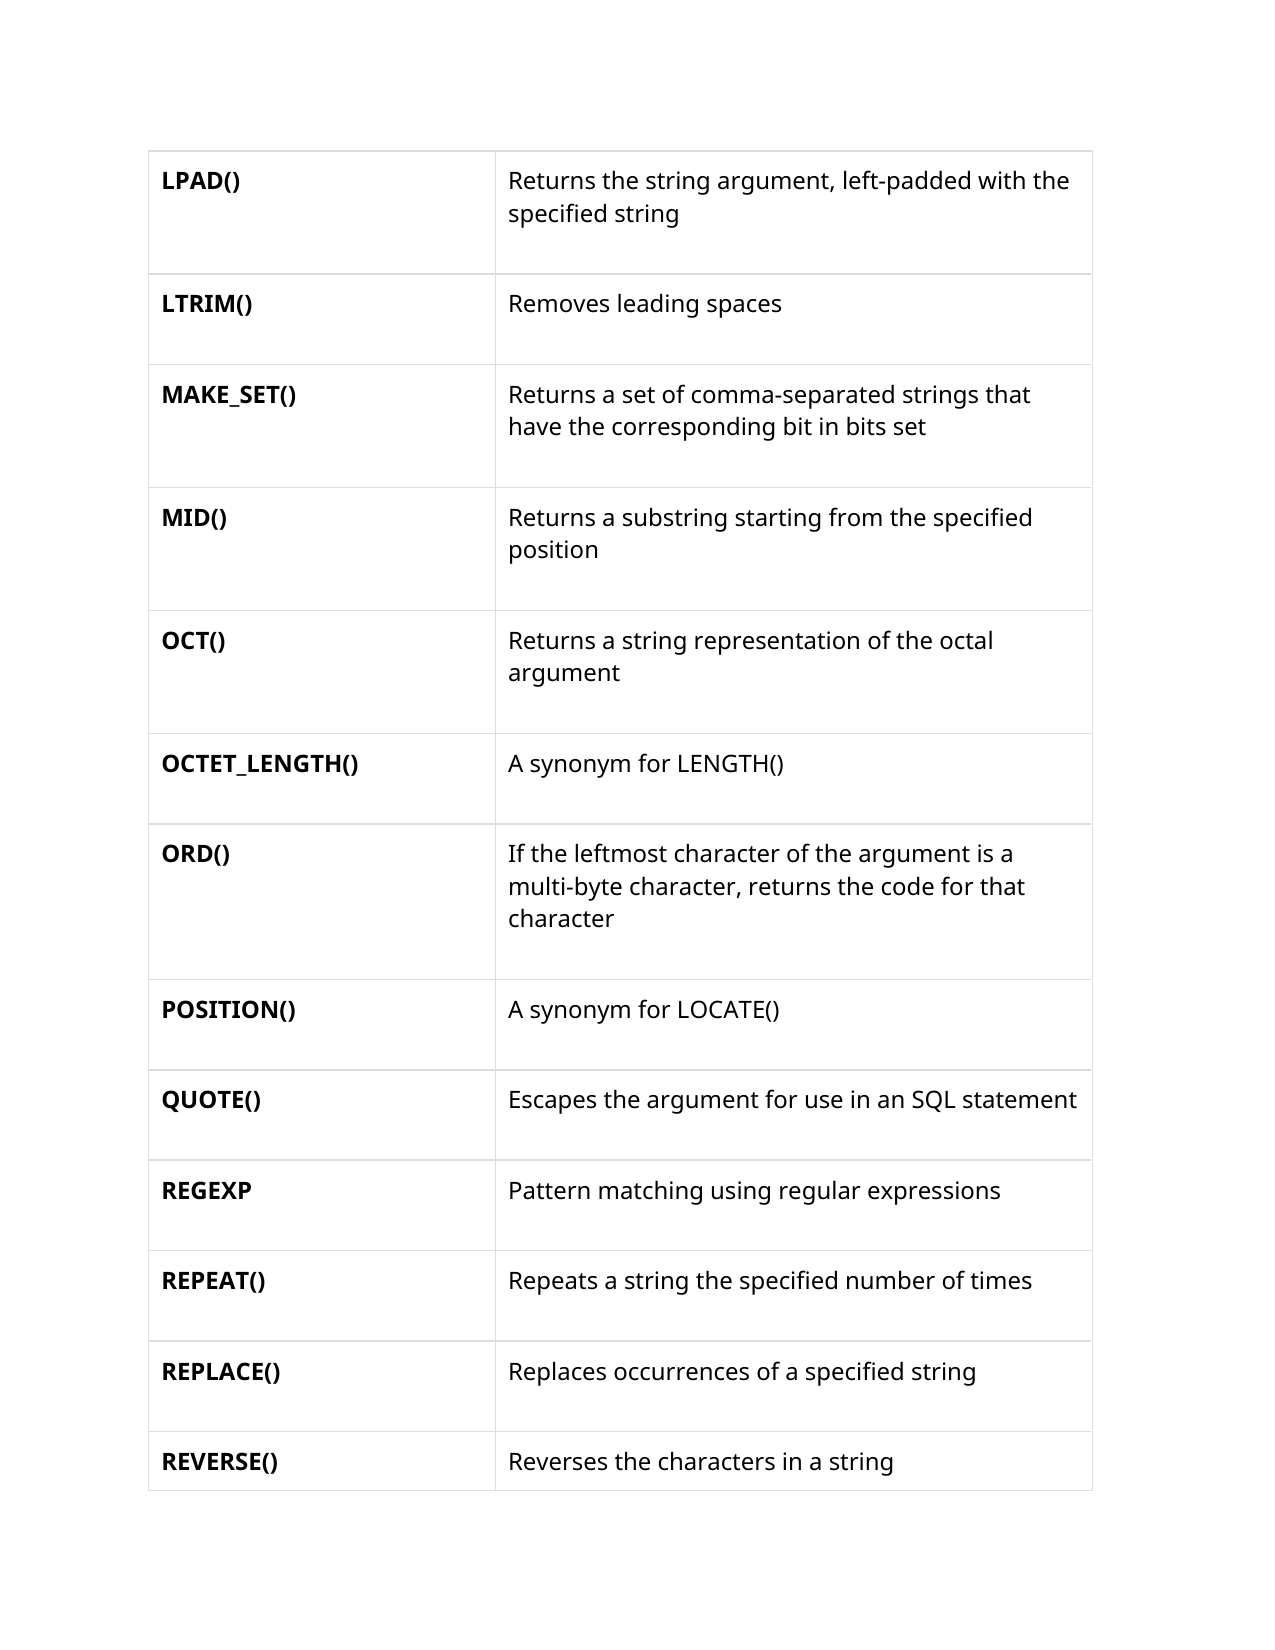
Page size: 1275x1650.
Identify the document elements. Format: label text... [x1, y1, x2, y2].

table_cell ORD() [149, 825, 495, 978]
table_cell A synonym for LOCATE() [496, 979, 1092, 1069]
table_cell Returns a substring starting from the specified position [496, 486, 1092, 609]
table_cell MAKE_SET() [149, 365, 495, 486]
table_cell Removes leading spaces [496, 273, 1092, 363]
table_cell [496, 1431, 1092, 1490]
table_cell REGEXP [149, 1161, 495, 1250]
table_cell Replaces occurrences of a specified string [496, 1340, 1092, 1431]
table_cell If the leftmost character of the argument is a multi-byte character, returns the code for that character [496, 823, 1092, 978]
table_cell REVERSE() [149, 1432, 495, 1490]
table_cell A synonym for LENGTH() [496, 733, 1092, 823]
table_cell MID() [149, 488, 495, 609]
table_cell POSITION() [149, 980, 495, 1069]
table_cell REPLACE() [149, 1342, 495, 1431]
table_cell OCTET_LENGTH() [149, 734, 495, 823]
table_cell Returns a set of comma-separated strings that have the corresponding bit in bits set [496, 364, 1092, 486]
table_cell Returns the string argument, left-padded with the specified string [496, 152, 1092, 273]
table_cell Repeats a string the specified number of times [496, 1250, 1092, 1340]
table_cell LPAD() [149, 152, 495, 273]
table_cell OCT() [149, 611, 495, 732]
table_cell REPEAT() [149, 1251, 495, 1340]
table_cell QUOTE() [149, 1071, 495, 1159]
table_cell Pattern matching using regular expressions [496, 1159, 1092, 1250]
table_cell LTRIM() [149, 275, 495, 363]
table_cell Returns a string representation of the octal argument [496, 610, 1092, 732]
table_cell Escapes the argument for use in an SQL statement [496, 1069, 1092, 1159]
